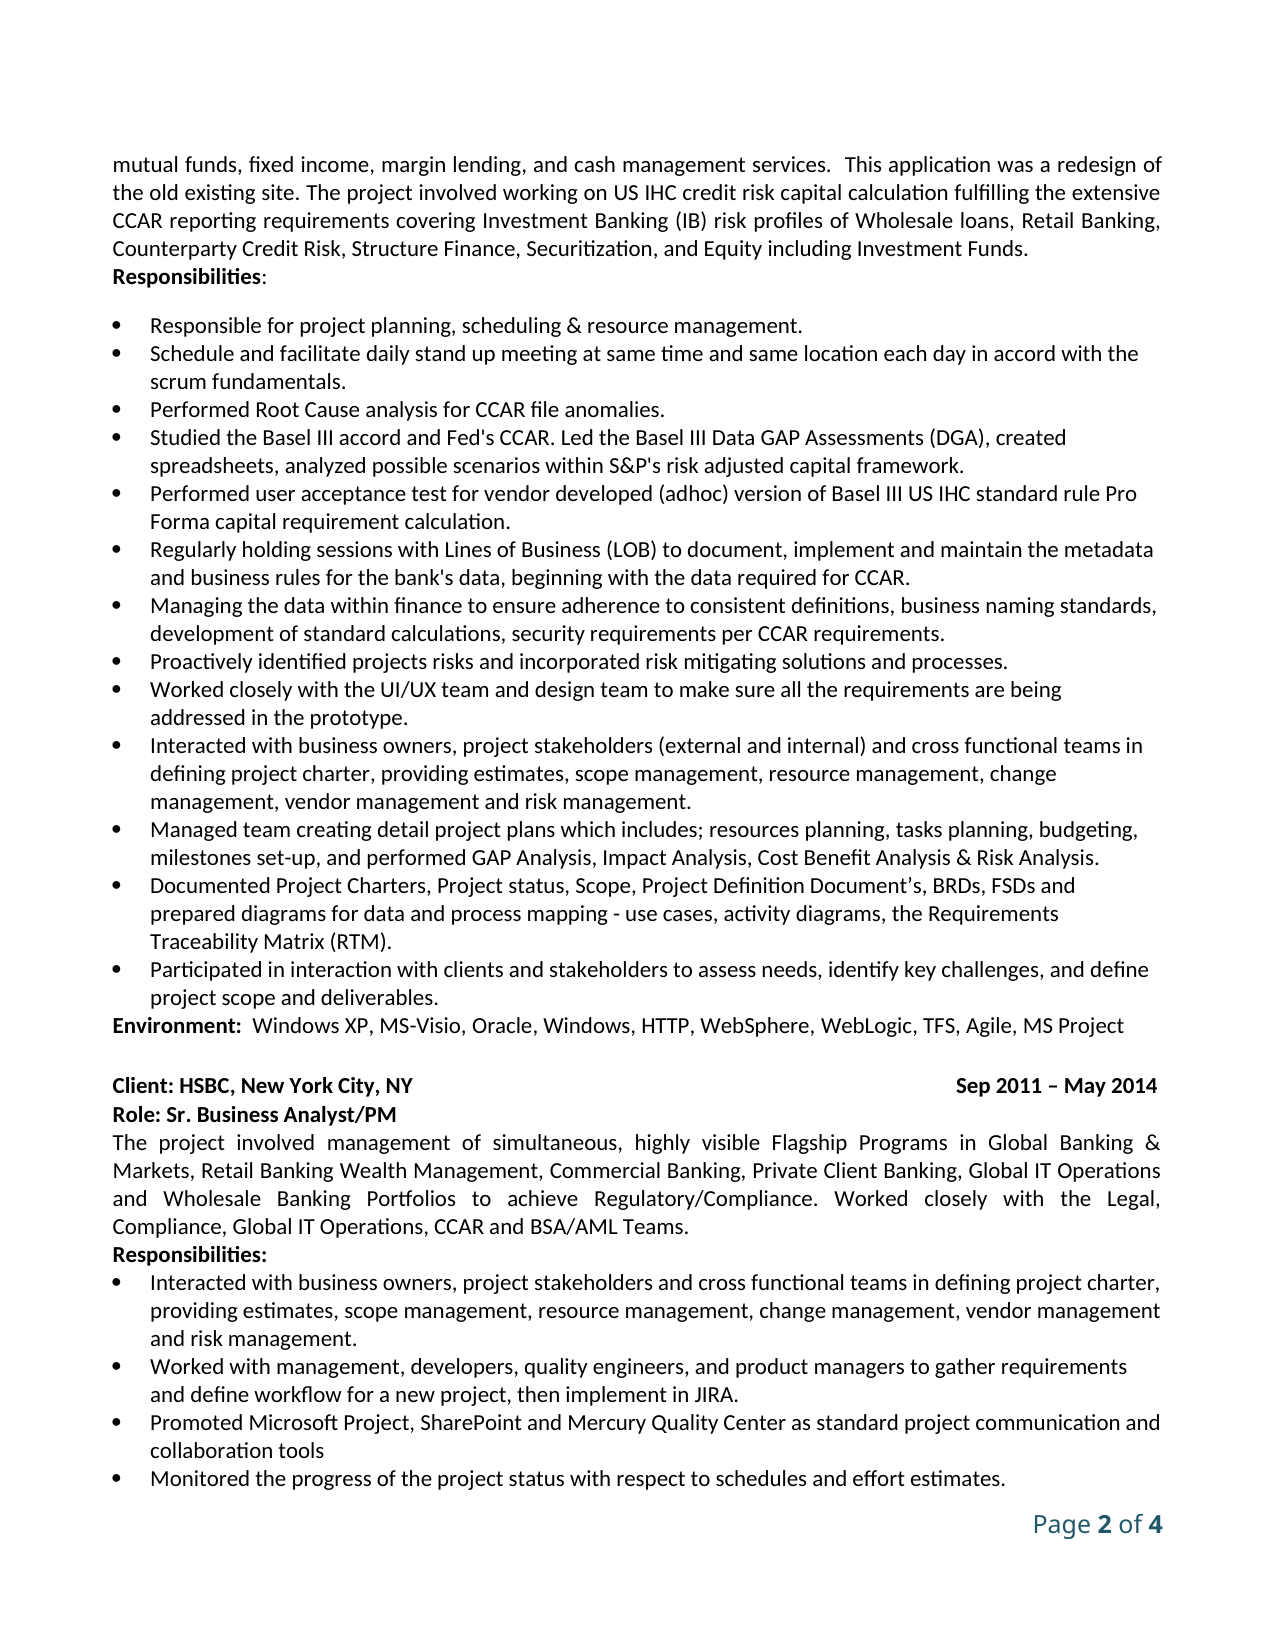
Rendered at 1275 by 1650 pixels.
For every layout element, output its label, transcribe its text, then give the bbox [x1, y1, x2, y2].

list Studied the Basel III accord and Fed's CCAR. Led the Basel III Data GAP Assessments (DGA), created spreadsheets, analyzed possible scenarios within S&P's risk adjusted capital framework. [112, 423, 1162, 479]
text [112, 150, 1162, 262]
list Responsible for project planning, scheduling & resource management. [112, 311, 1162, 339]
list Documented Project Charters, Project status, Scope, Project Definition Document’s, BRDs, FSDs and prepared diagrams for data and process mapping - use cases, activity diagrams, the Requirements Traceability Matrix (RTM). [112, 871, 1162, 955]
text Responsibilities: [112, 262, 1162, 290]
text The project involved management of simultaneous, highly visible Flagship Programs in Global Banking & Markets, Retail Banking Wealth Management, Commercial Banking, Private Client Banking, Global IT Operations and Wholesale Banking Portfolios to achieve Regulatory/Compliance. Worked closely with the Legal, Compliance, Global IT Operations, CCAR and BSA/AML Teams. [112, 1128, 1162, 1240]
text Environment: Windows XP, MS-Visio, Oracle, Windows, HTTP, WebSphere, WebLogic, TFS, Agile, MS Project [112, 1011, 1162, 1039]
list Worked closely with the UI/UX team and design team to make sure all the requirements are being addressed in the prototype. [112, 675, 1162, 731]
list Worked with management, developers, quality engineers, and product managers to gather requirements and define workflow for a new project, then implement in JIRA. [112, 1352, 1162, 1408]
list Participated in interaction with clients and stakeholders to assess needs, identify key challenges, and define project scope and deliverables. [112, 955, 1162, 1011]
list Regularly holding sessions with Lines of Business (LOB) to document, implement and maintain the metadata and business rules for the bank's data, beginning with the data required for CCAR. [112, 535, 1162, 591]
list Promoted Microsoft Project, SharePoint and Mercury Quality Center as standard project communication and collaboration tools [112, 1408, 1162, 1464]
list Interacted with business owners, project stakeholders and cross functional teams in defining project charter, providing estimates, scope management, resource management, change management, vendor management and risk management. [112, 1268, 1162, 1352]
list Monitored the progress of the project status with respect to schedules and effort estimates. [112, 1464, 1162, 1492]
list Schedule and facilitate daily stand up meeting at same time and same location each day in accord with the scrum fundamentals. [112, 339, 1162, 395]
list Performed user acceptance test for vendor developed (adhoc) version of Basel III US IHC standard rule Pro Forma capital requirement calculation. [112, 479, 1162, 535]
list Proactively identified projects risks and incorporated risk mitigating solutions and processes. [112, 647, 1162, 675]
list Interacted with business owners, project stakeholders (external and internal) and cross functional teams in defining project charter, providing estimates, scope management, resource management, change management, vendor management and risk management. [112, 731, 1162, 815]
text Client: HSBC, New York City, NY Sep 2011 – May 2014 Role: Sr. Business Analyst/PM [112, 1072, 1162, 1128]
list Managed team creating detail project plans which includes; resources planning, tasks planning, budgeting, milestones set-up, and performed GAP Analysis, Impact Analysis, Cost Benefit Analysis & Risk Analysis. [112, 815, 1162, 871]
text Responsibilities: [112, 1240, 1162, 1268]
list Managing the data within finance to ensure adherence to consistent definitions, business naming standards, development of standard calculations, security requirements per CCAR requirements. [112, 591, 1162, 647]
list Performed Root Cause analysis for CCAR file anomalies. [112, 395, 1162, 423]
